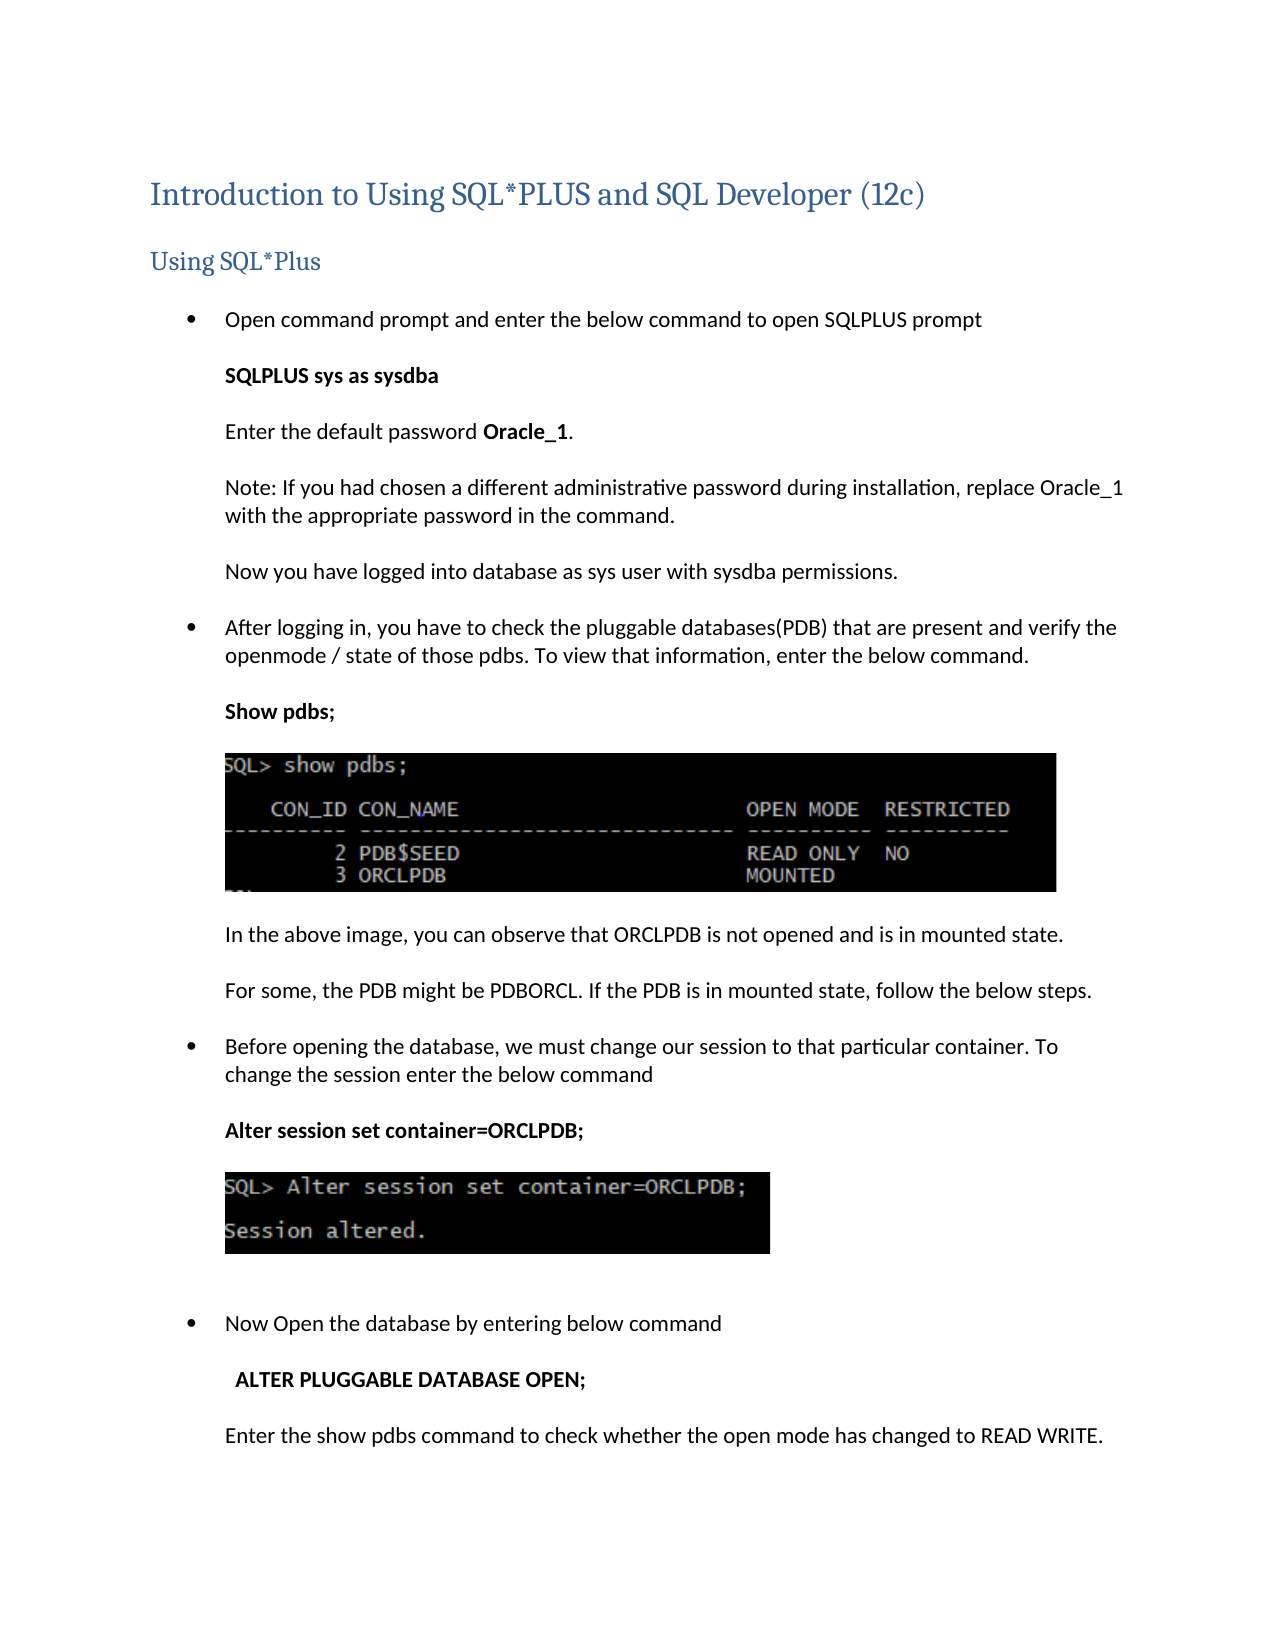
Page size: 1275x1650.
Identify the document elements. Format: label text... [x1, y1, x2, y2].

list ALTER PLUGGABLE DATABASE OPEN; [225, 1366, 1125, 1394]
list Open command prompt and enter the below command to open SQLPLUS prompt [187, 305, 1125, 333]
subtitle Introduction to Using SQL*PLUS and SQL Developer (12c) [150, 175, 1125, 213]
list SQLPLUS sys as sysdba [225, 361, 1125, 389]
picture [225, 1172, 771, 1254]
list In the above image, you can observe that ORCLPDB is not opened and is in mounted state. [225, 920, 1125, 948]
list After logging in, you have to check the pluggable databases(PDB) that are present and verify the openmode / state of those pdbs. To view that information, enter the below command. [187, 613, 1125, 669]
picture [225, 753, 1057, 892]
list Alter session set container=ORCLPDB; [225, 1116, 1125, 1144]
list Enter the default password Oracle_1. [225, 417, 1125, 445]
list Note: If you had chosen a different administrative password during installation, replace Oracle_1 with the appropriate password in the command. [225, 473, 1125, 529]
list Now you have logged into database as sys user with sysdba permissions. [225, 557, 1125, 585]
list Enter the show pdbs command to check whether the open mode has changed to READ WRITE. [225, 1422, 1125, 1450]
list Before opening the database, we must change our session to that particular container. To change the session enter the below command [187, 1032, 1125, 1088]
list For some, the PDB might be PDBORCL. If the PDB is in mounted state, follow the below steps. [225, 976, 1125, 1004]
subtitle Using SQL*Plus [150, 246, 1125, 277]
list Now Open the database by entering below command [187, 1309, 1125, 1338]
list Show pdbs; [225, 697, 1125, 725]
